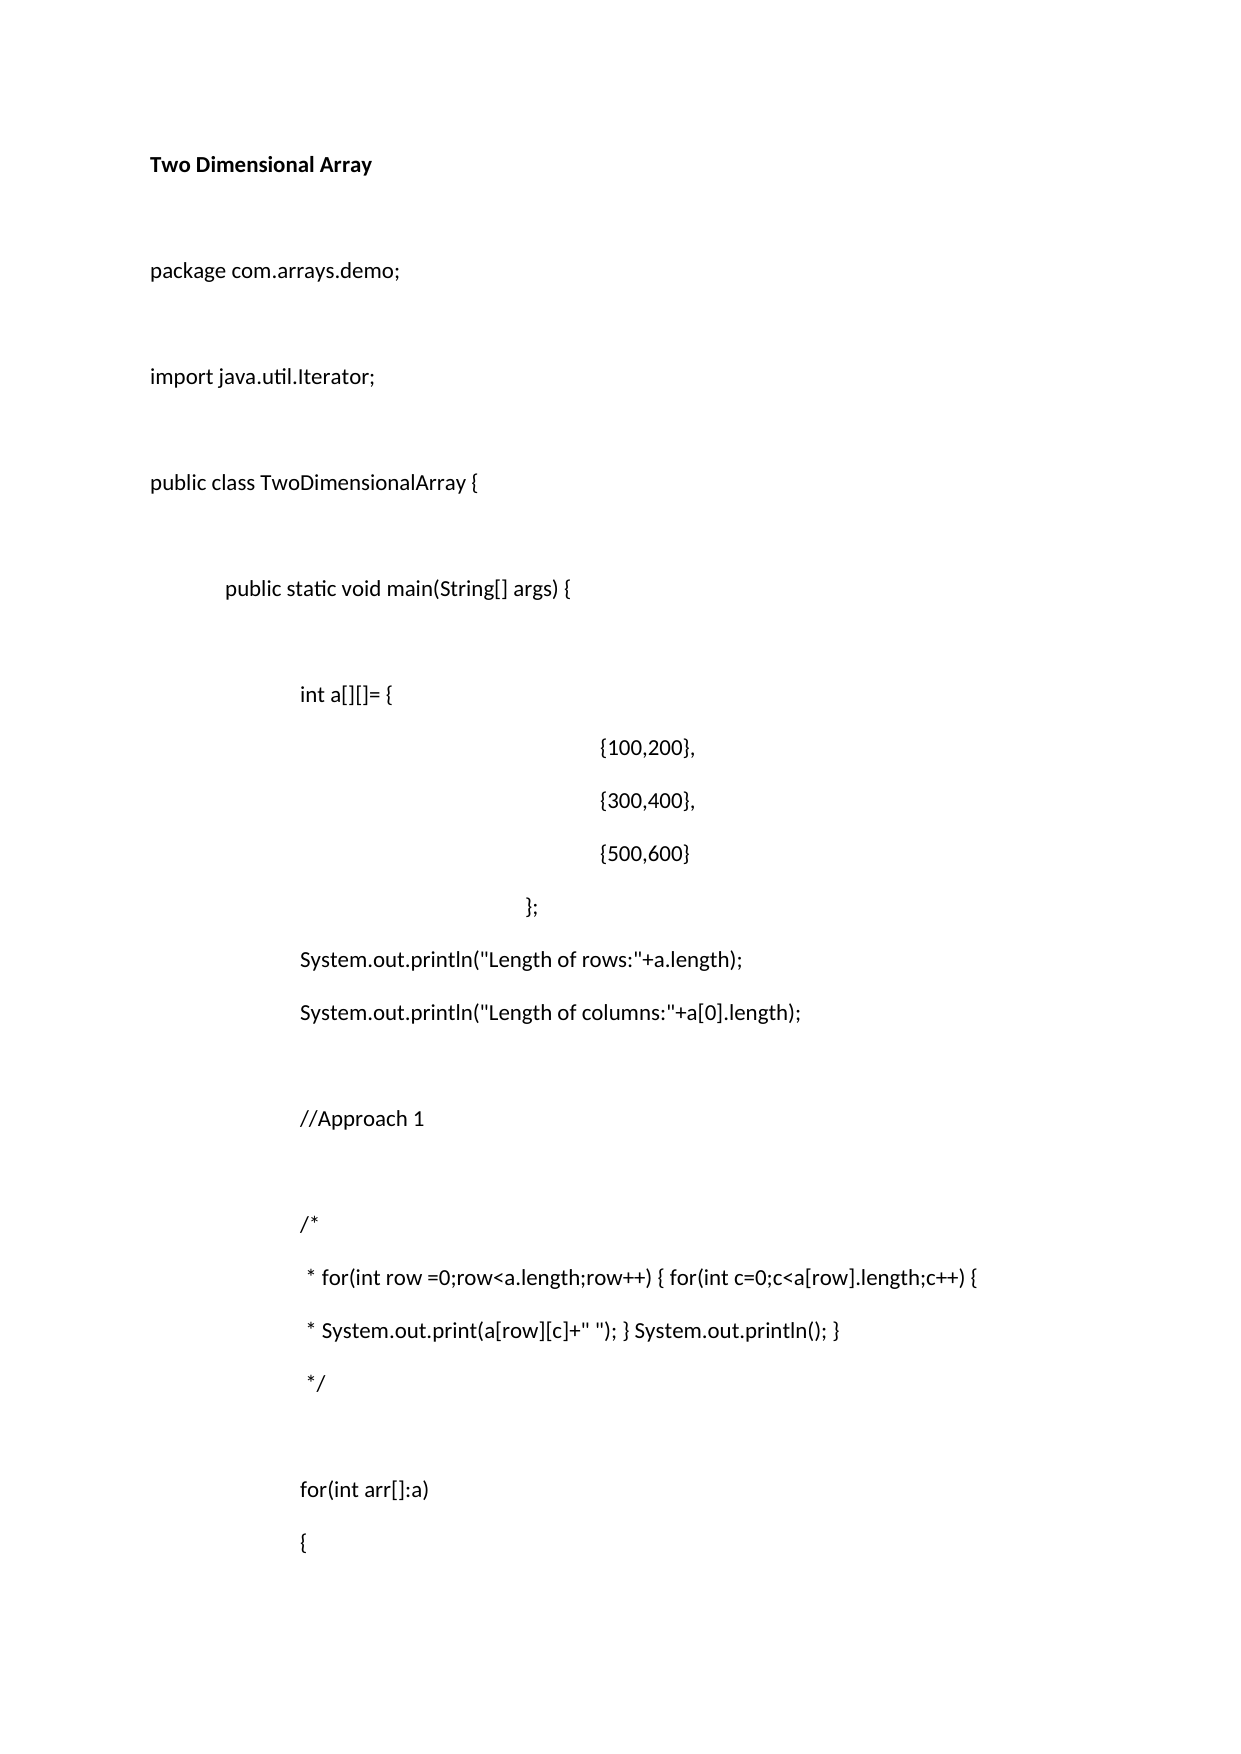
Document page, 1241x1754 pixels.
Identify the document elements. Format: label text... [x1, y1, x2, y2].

text Two Dimensional Array [150, 150, 1090, 178]
text System.out.println("Length of columns:"+a[0].length); [150, 998, 1090, 1026]
text //Approach 1 [150, 1104, 1090, 1132]
text * for(int row =0;row<a.length;row++) { for(int c=0;c<a[row].length;c++) { [150, 1263, 1090, 1291]
text {100,200}, [150, 733, 1090, 761]
text int a[][]= { [150, 680, 1090, 708]
text package com.arrays.demo; [150, 256, 1090, 284]
text {500,600} [150, 839, 1090, 867]
text }; [150, 892, 1090, 920]
text System.out.println("Length of rows:"+a.length); [150, 945, 1090, 973]
text public static void main(String[] args) { [150, 574, 1090, 602]
text public class TwoDimensionalArray { [150, 468, 1090, 496]
text { [150, 1528, 1090, 1557]
text {300,400}, [150, 786, 1090, 814]
text /* [150, 1210, 1090, 1238]
text for(int arr[]:a) [150, 1476, 1090, 1503]
text import java.util.Iterator; [150, 362, 1090, 390]
text * System.out.print(a[row][c]+" "); } System.out.println(); } [150, 1316, 1090, 1344]
text */ [150, 1369, 1090, 1397]
